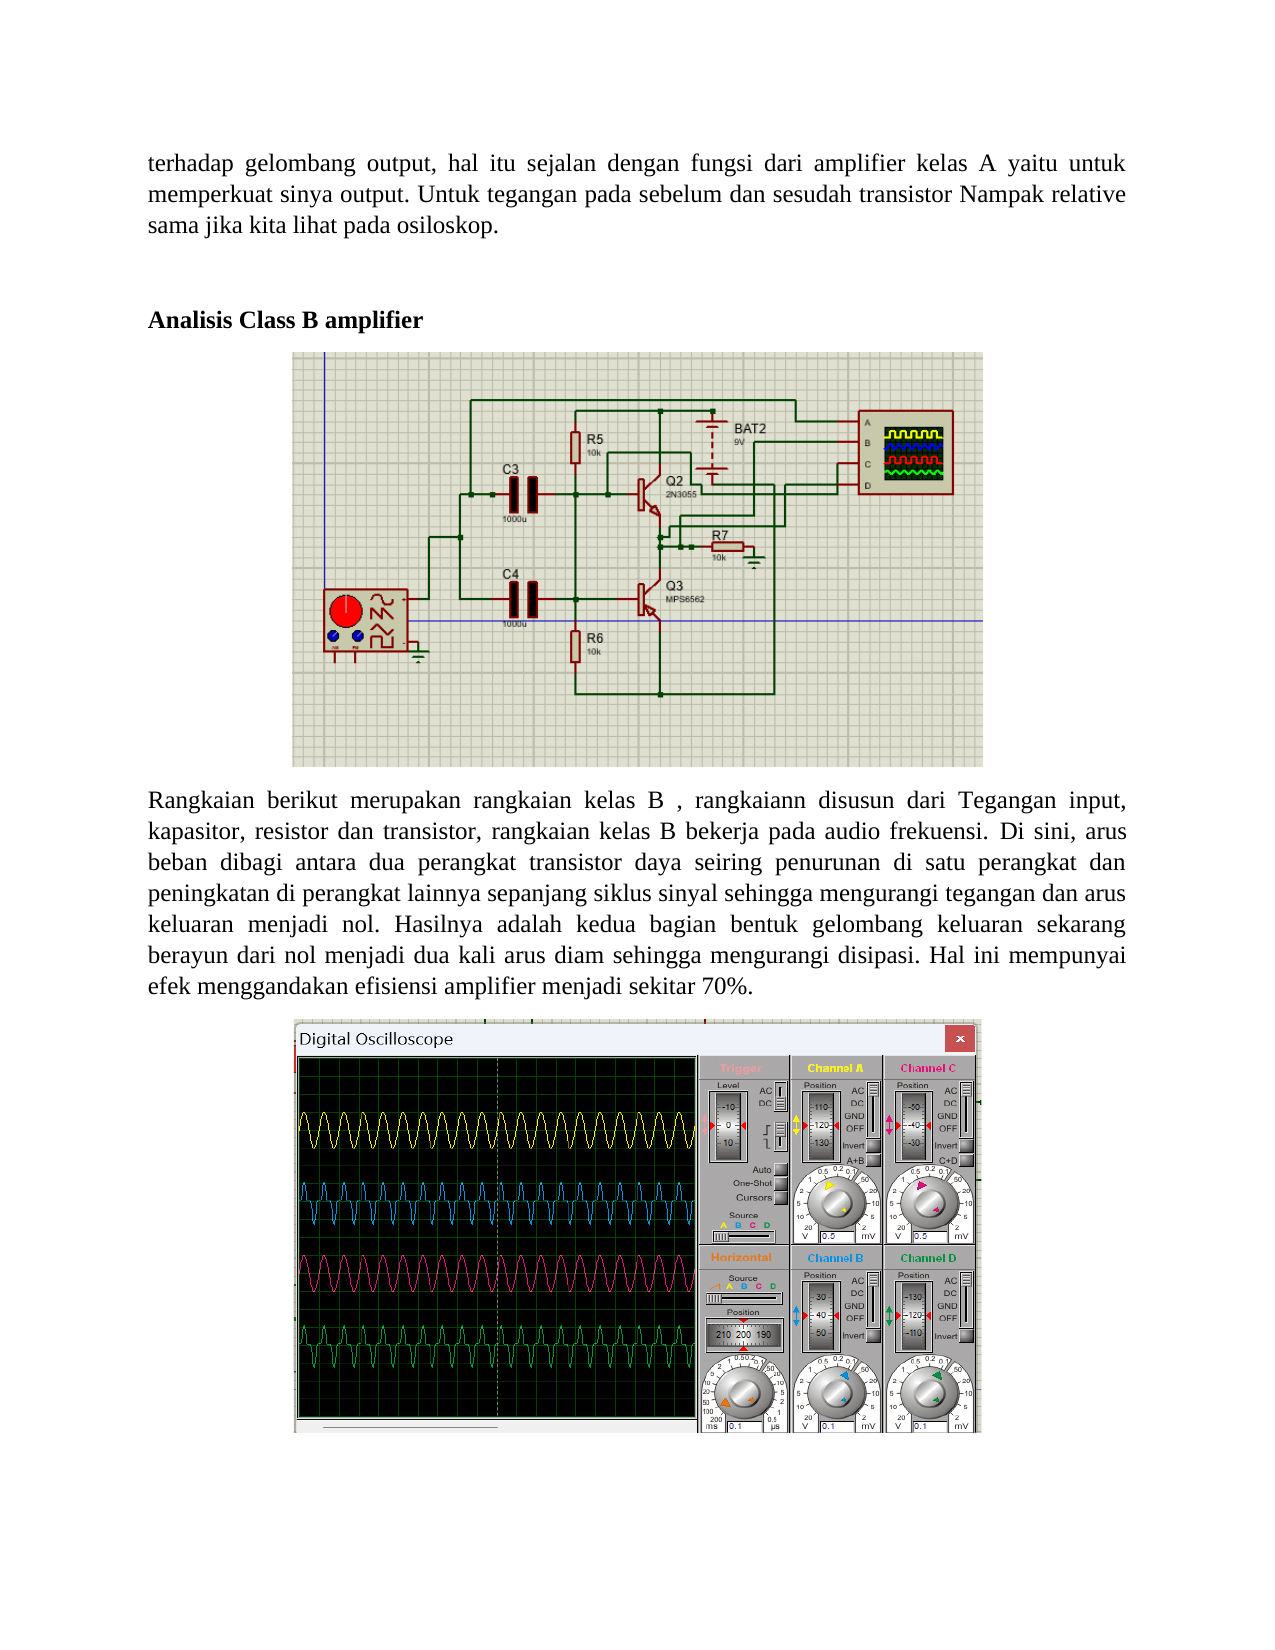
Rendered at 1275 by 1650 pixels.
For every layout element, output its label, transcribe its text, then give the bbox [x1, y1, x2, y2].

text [148, 148, 1127, 238]
picture [293, 1019, 982, 1433]
text Analisis Class B amplifier [148, 305, 1127, 334]
picture [292, 352, 983, 767]
text Rangkaian berikut merupakan rangkaian kelas B , rangkaiann disusun dari Tegangan input, kapasitor, resistor dan transistor, rangkaian kelas B bekerja pada audio frekuensi. Di sini, arus beban dibagi antara dua perangkat transistor daya seiring penurunan di satu perangkat dan peningkatan di perangkat lainnya sepanjang siklus sinyal sehingga mengurangi tegangan dan arus keluaran menjadi nol. Hasilnya adalah kedua bagian bentuk gelombang keluaran sekarang berayun dari nol menjadi dua kali arus diam sehingga mengurangi disipasi. Hal ini mempunyai efek menggandakan efisiensi amplifier menjadi sekitar 70%. [148, 785, 1127, 847]
